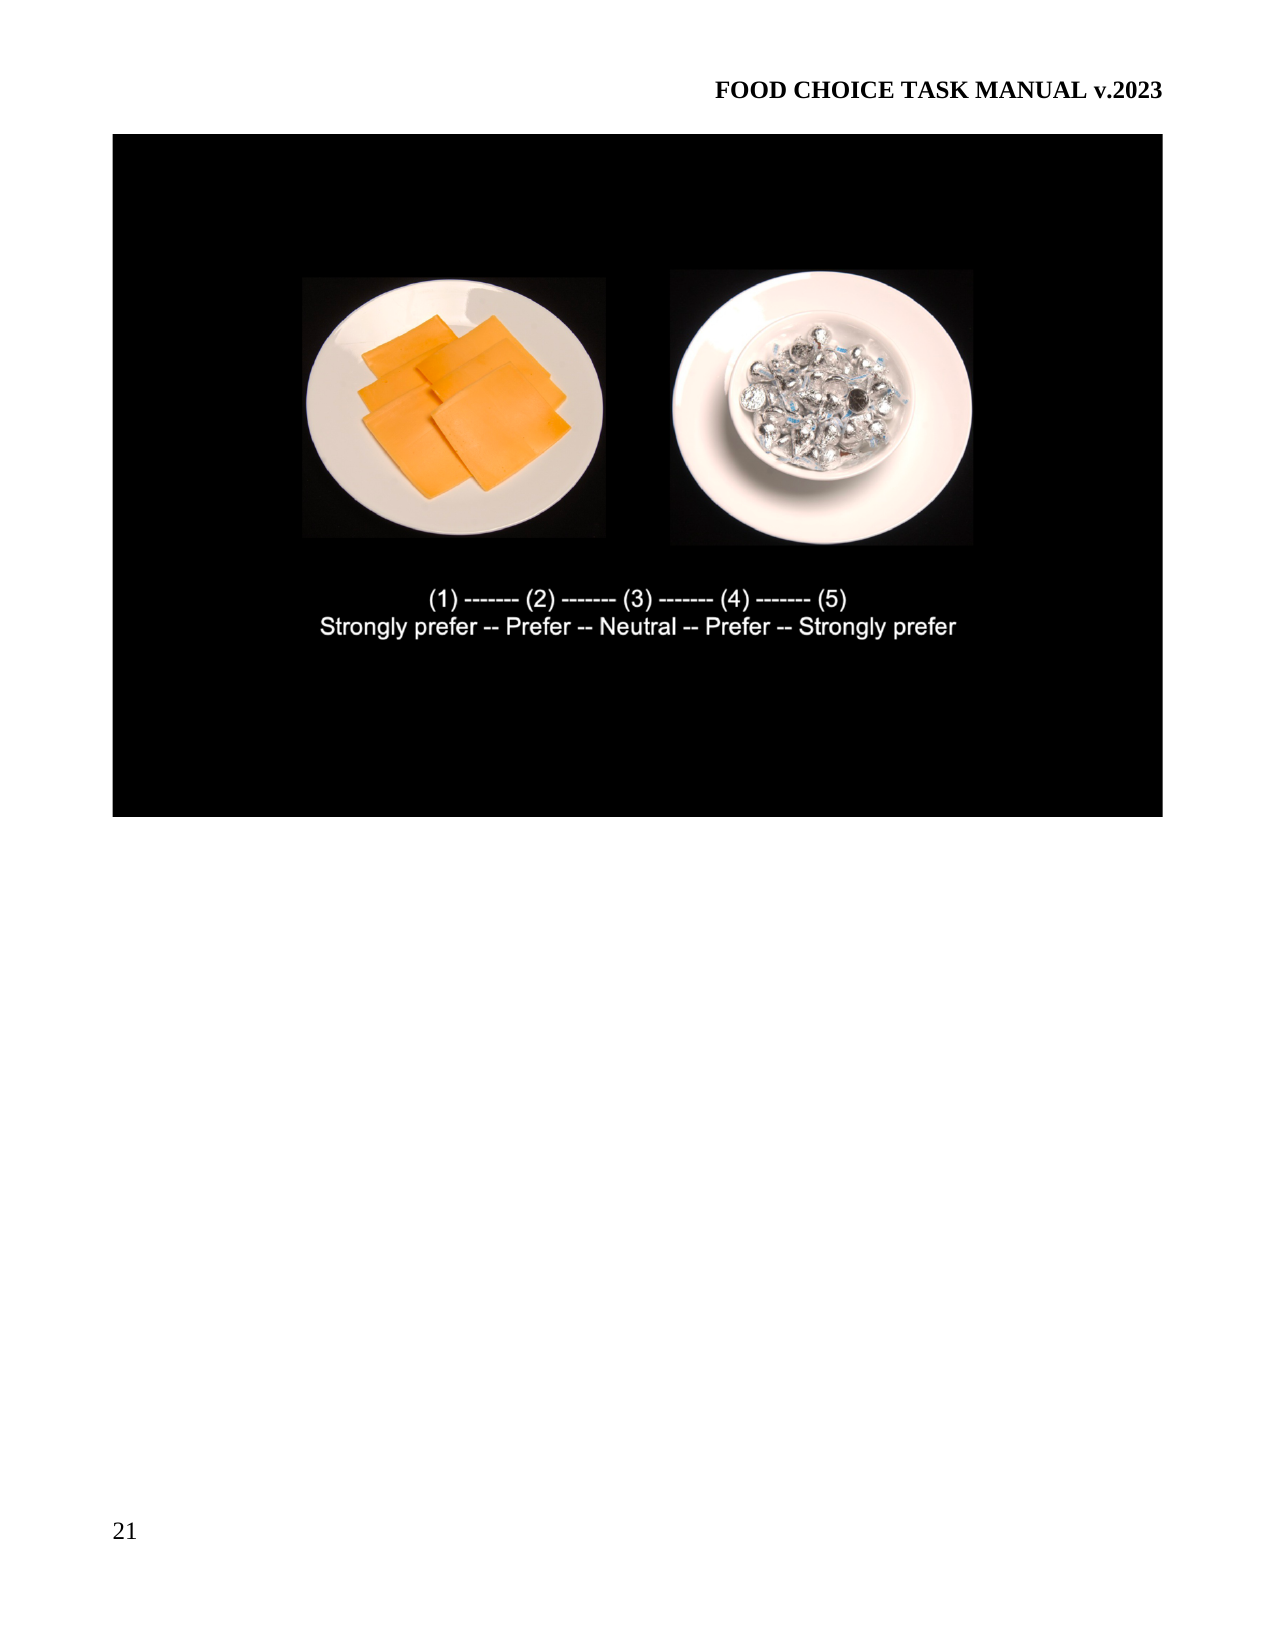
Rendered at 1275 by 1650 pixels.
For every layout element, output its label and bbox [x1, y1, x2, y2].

picture [112, 134, 1163, 817]
